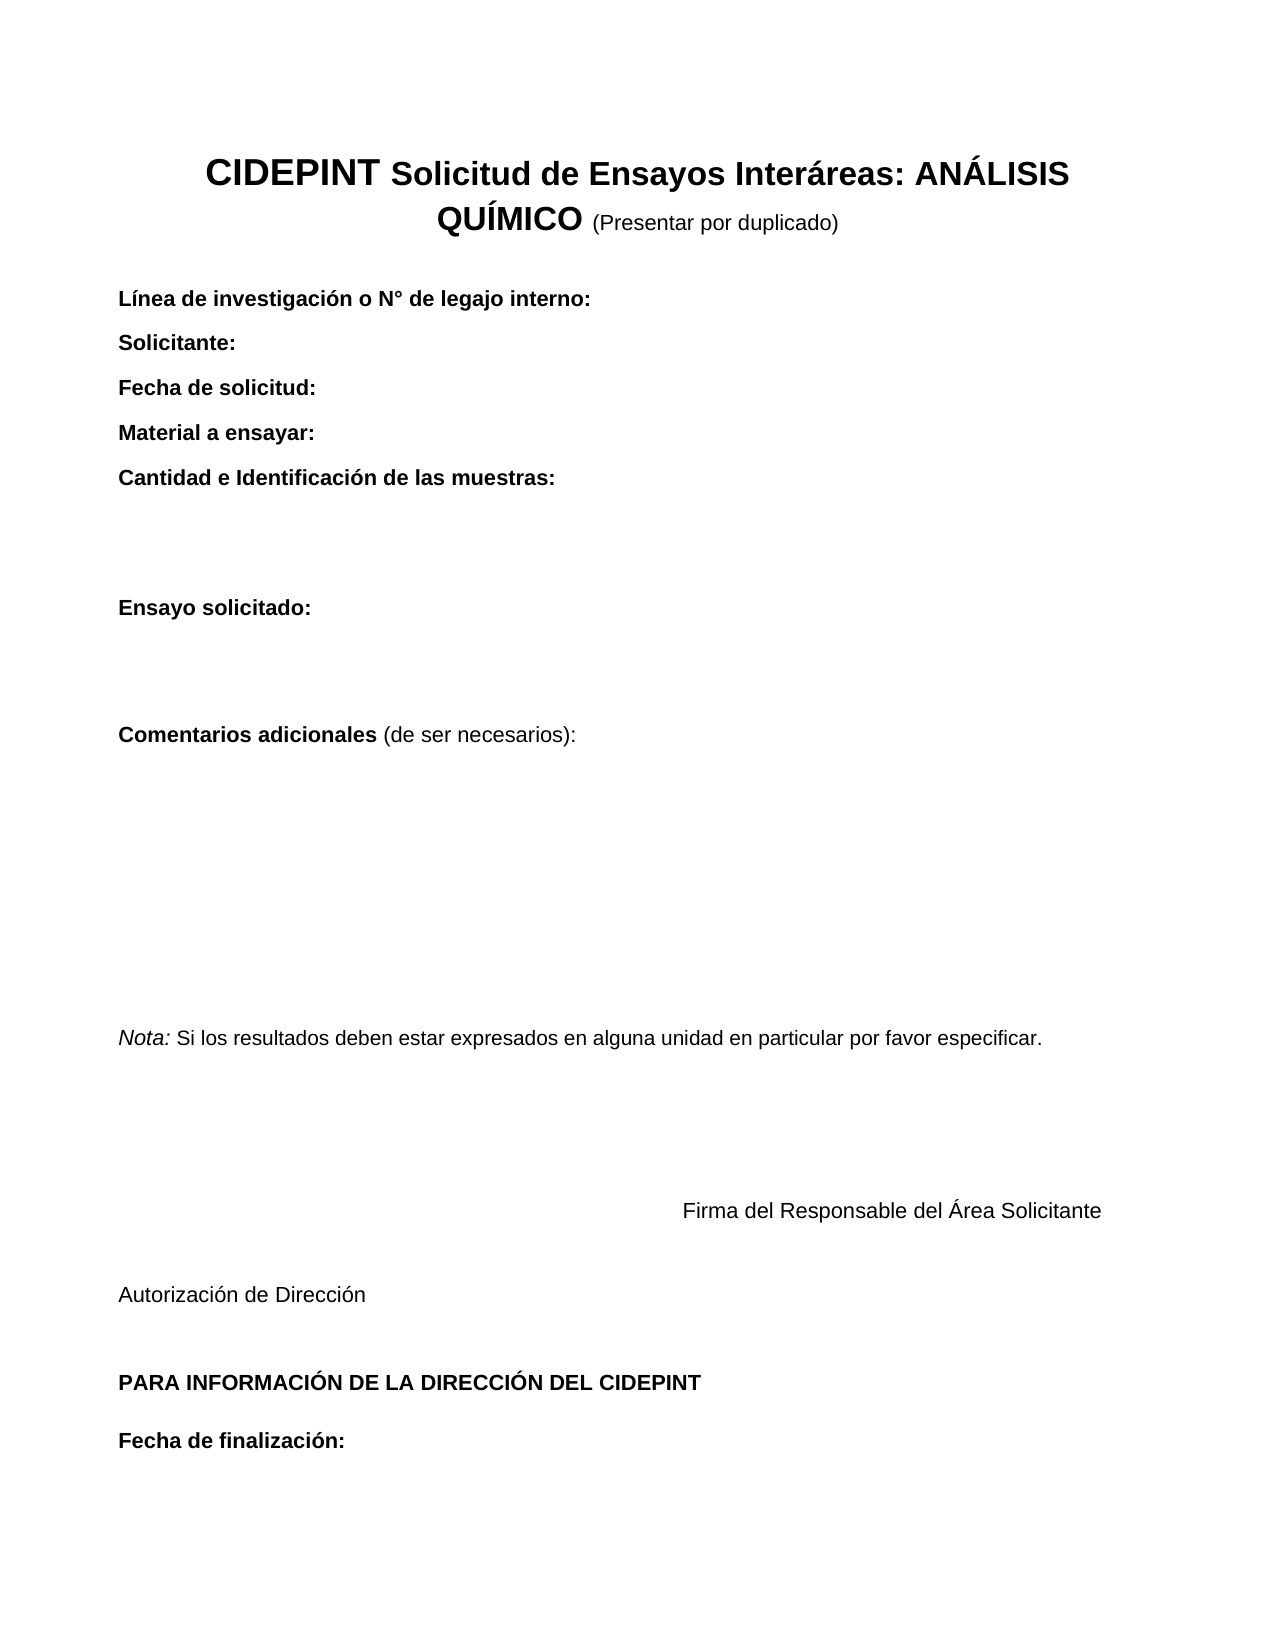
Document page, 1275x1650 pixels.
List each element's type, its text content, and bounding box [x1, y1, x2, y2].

text Cantidad e Identificación de las muestras: [118, 464, 612, 490]
text Fecha de finalización: [118, 1428, 392, 1453]
text Material a ensayar: [118, 420, 359, 445]
text CIDEPINT Solicitud de Ensayos Interáreas: ANÁLISIS QUÍMICO (Presentar por duplicado) [202, 150, 1073, 237]
text Solicitante: [118, 330, 277, 355]
text Firma del Responsable del Área Solicitante [682, 1198, 1157, 1223]
text Nota: Si los resultados deben estar expresados en alguna unidad en particular por favor especificar. [118, 1025, 1082, 1050]
text Fecha de solicitud: [118, 375, 361, 400]
text PARA INFORMACIÓN DE LA DIRECCIÓN DEL CIDEPINT [118, 1370, 764, 1395]
text Ensayo solicitado: [118, 595, 356, 620]
text Autorización de Dirección [118, 1282, 412, 1307]
text Línea de investigación o N° de legajo interno: [118, 286, 648, 311]
text Comentarios adicionales (de ser necesarios): [118, 721, 633, 747]
